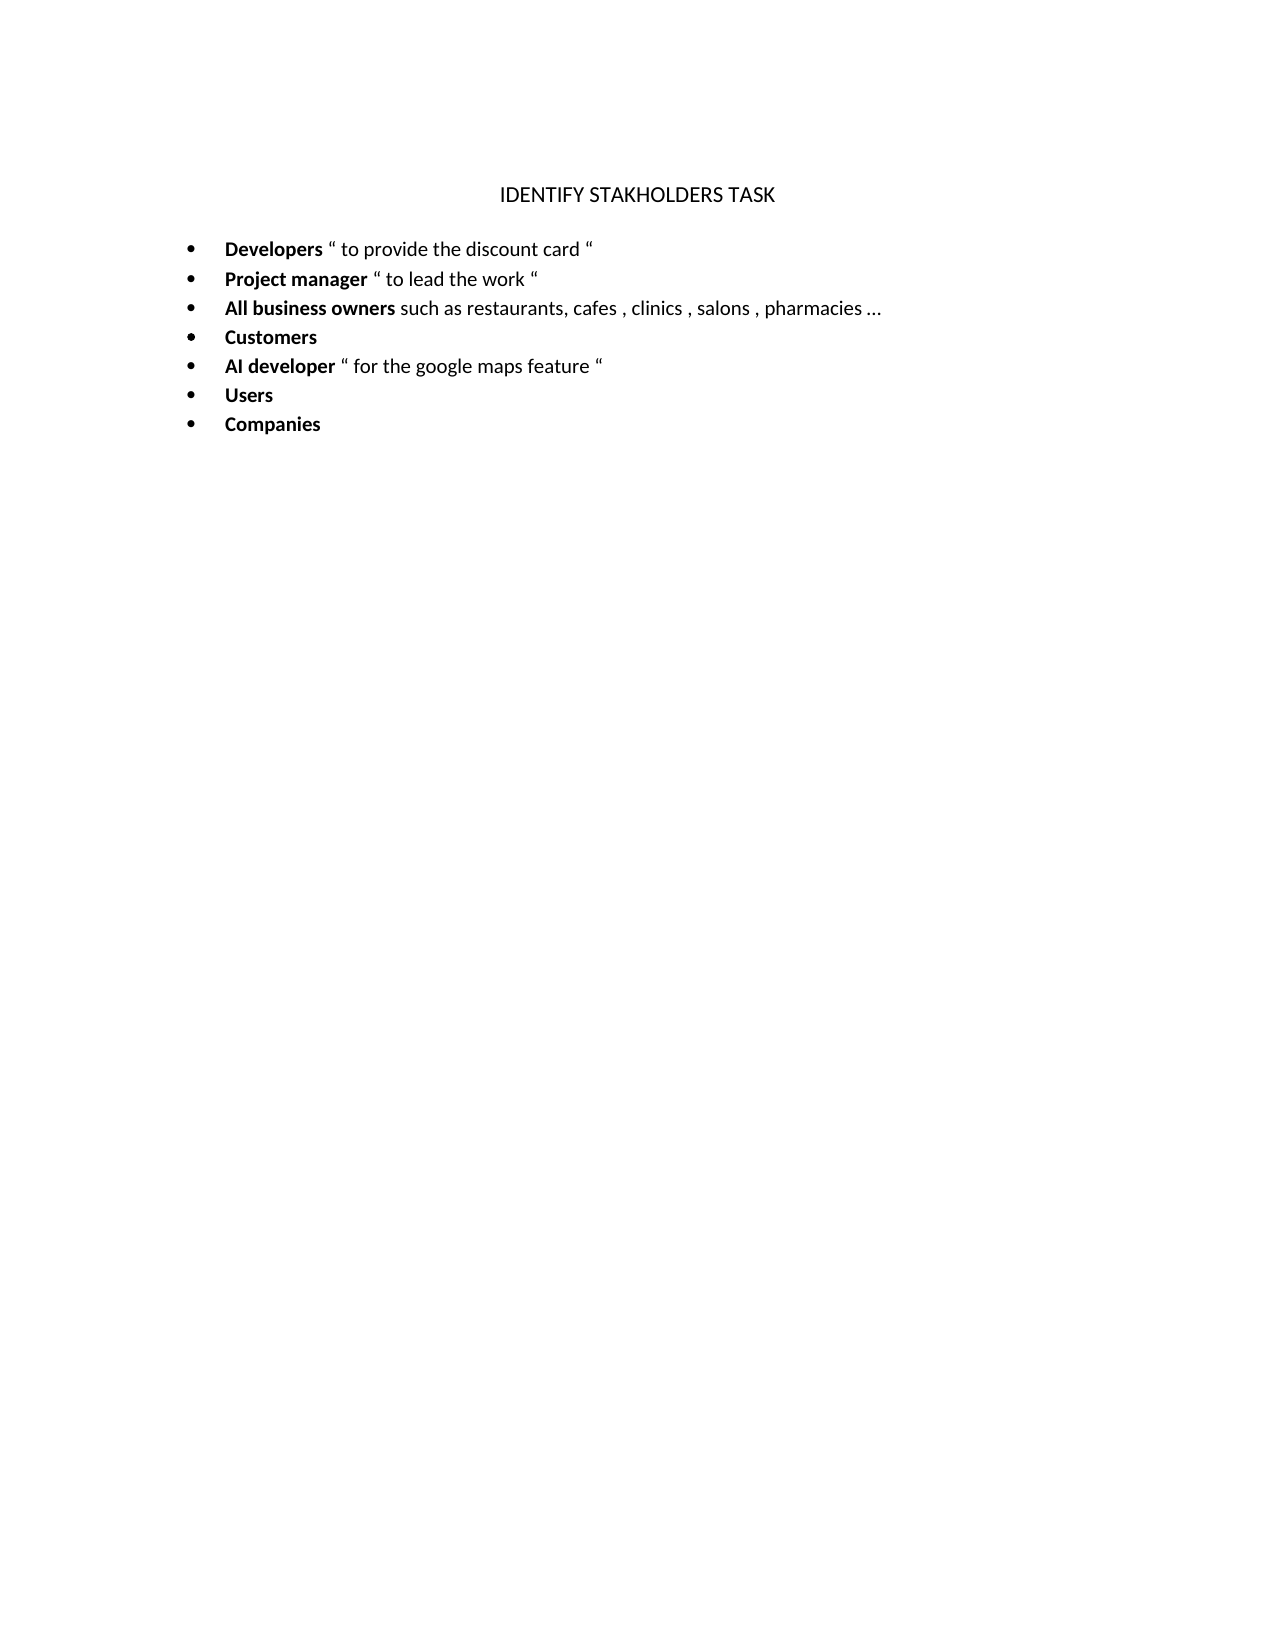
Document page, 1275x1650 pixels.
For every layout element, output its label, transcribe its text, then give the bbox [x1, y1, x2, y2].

list All business owners such as restaurants, cafes , clinics , salons , pharmacies … [187, 295, 1125, 320]
text IDENTIFY STAKHOLDERS TASK [150, 181, 1125, 208]
list Companies [187, 412, 1125, 437]
list AI developer “ for the google maps feature “ [187, 353, 1125, 379]
list Customers [187, 324, 1125, 349]
list Project manager “ to lead the work “ [187, 266, 1125, 291]
list Users [187, 382, 1125, 408]
list Developers “ to provide the discount card “ [187, 237, 1125, 262]
